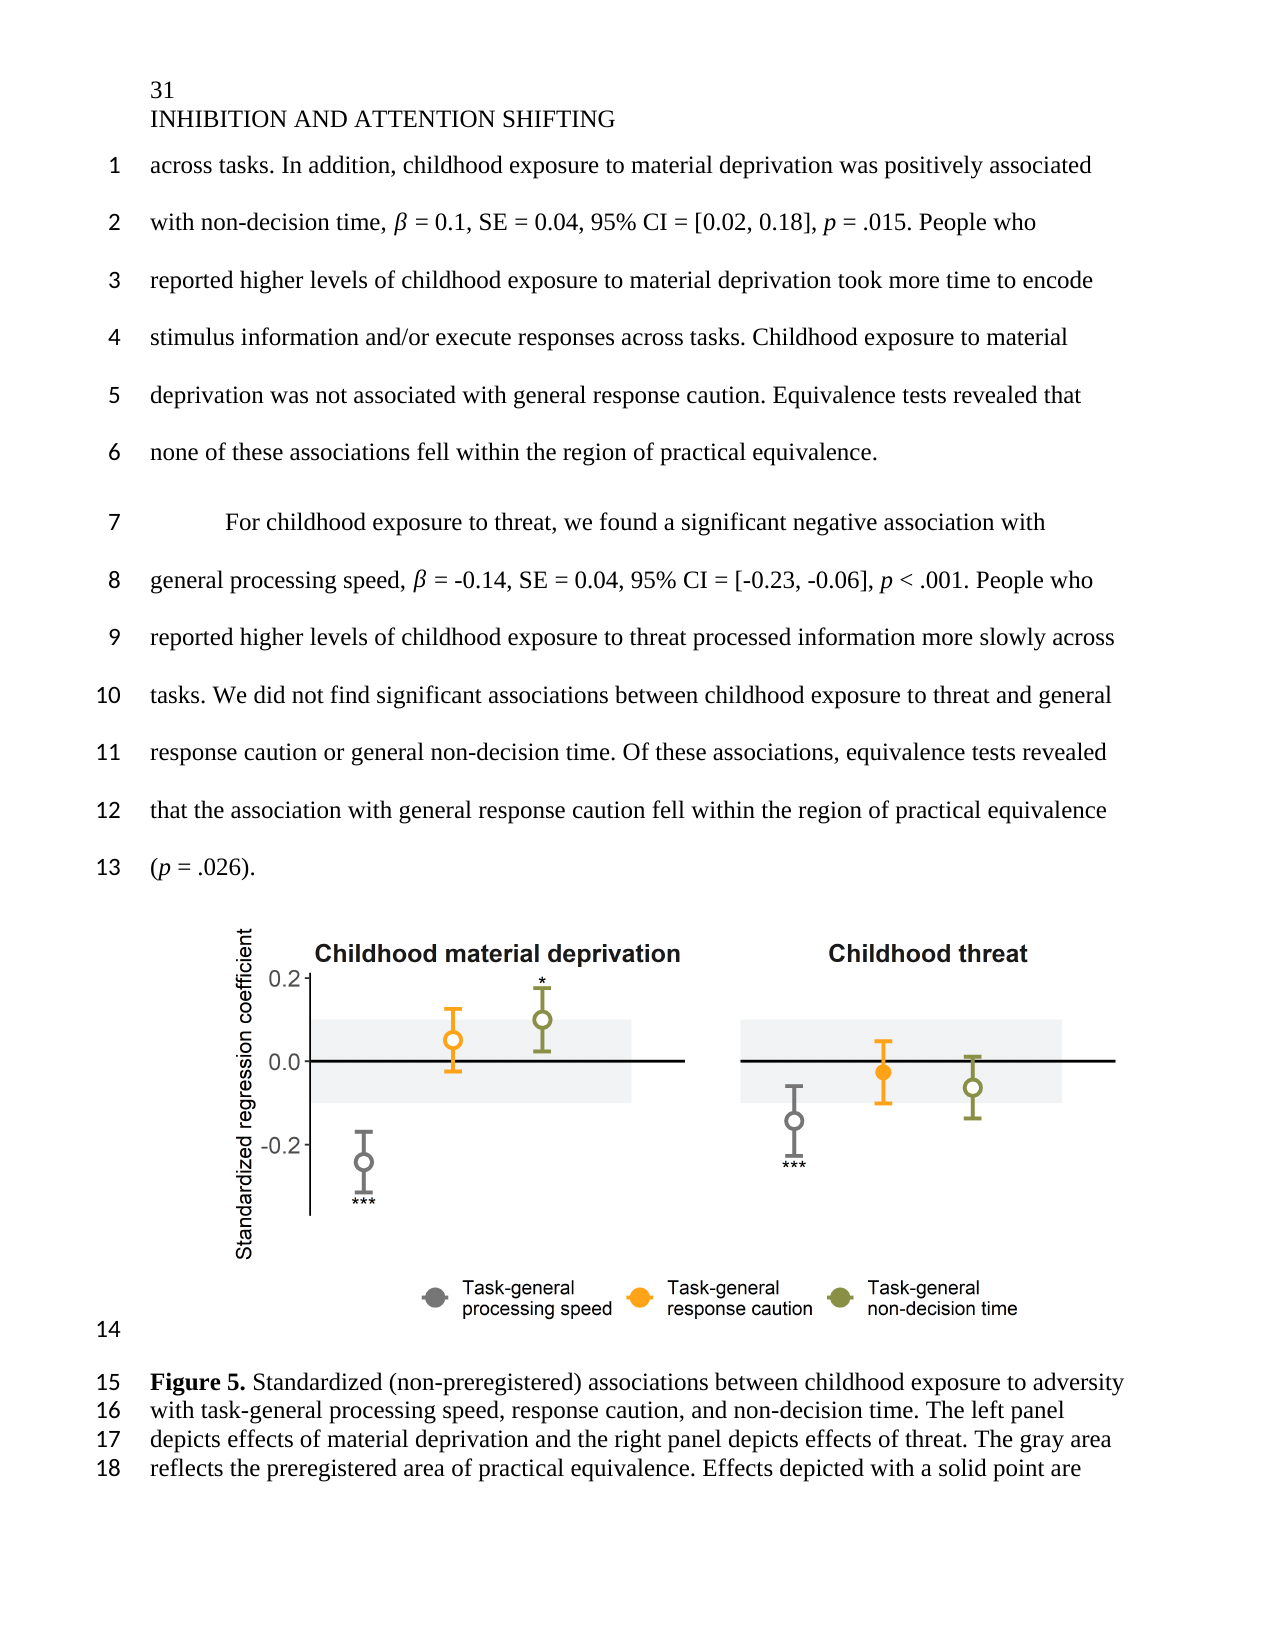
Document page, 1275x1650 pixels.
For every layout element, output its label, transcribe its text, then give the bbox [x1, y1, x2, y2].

picture [225, 922, 1125, 1338]
text For childhood exposure to threat, we found a significant negative association with general processing speed, = -0.14, SE = 0.04, 95% CI = [-0.23, -0.06], p < .001. People who reported higher levels of childhood exposure to threat processed information more slowly across tasks. We did not find significant associations between childhood exposure to threat and general response caution or general non-decision time. Of these associations, equivalence tests revealed that the association with general response caution fell within the region of practical equivalence (p = .026). [150, 507, 1125, 881]
